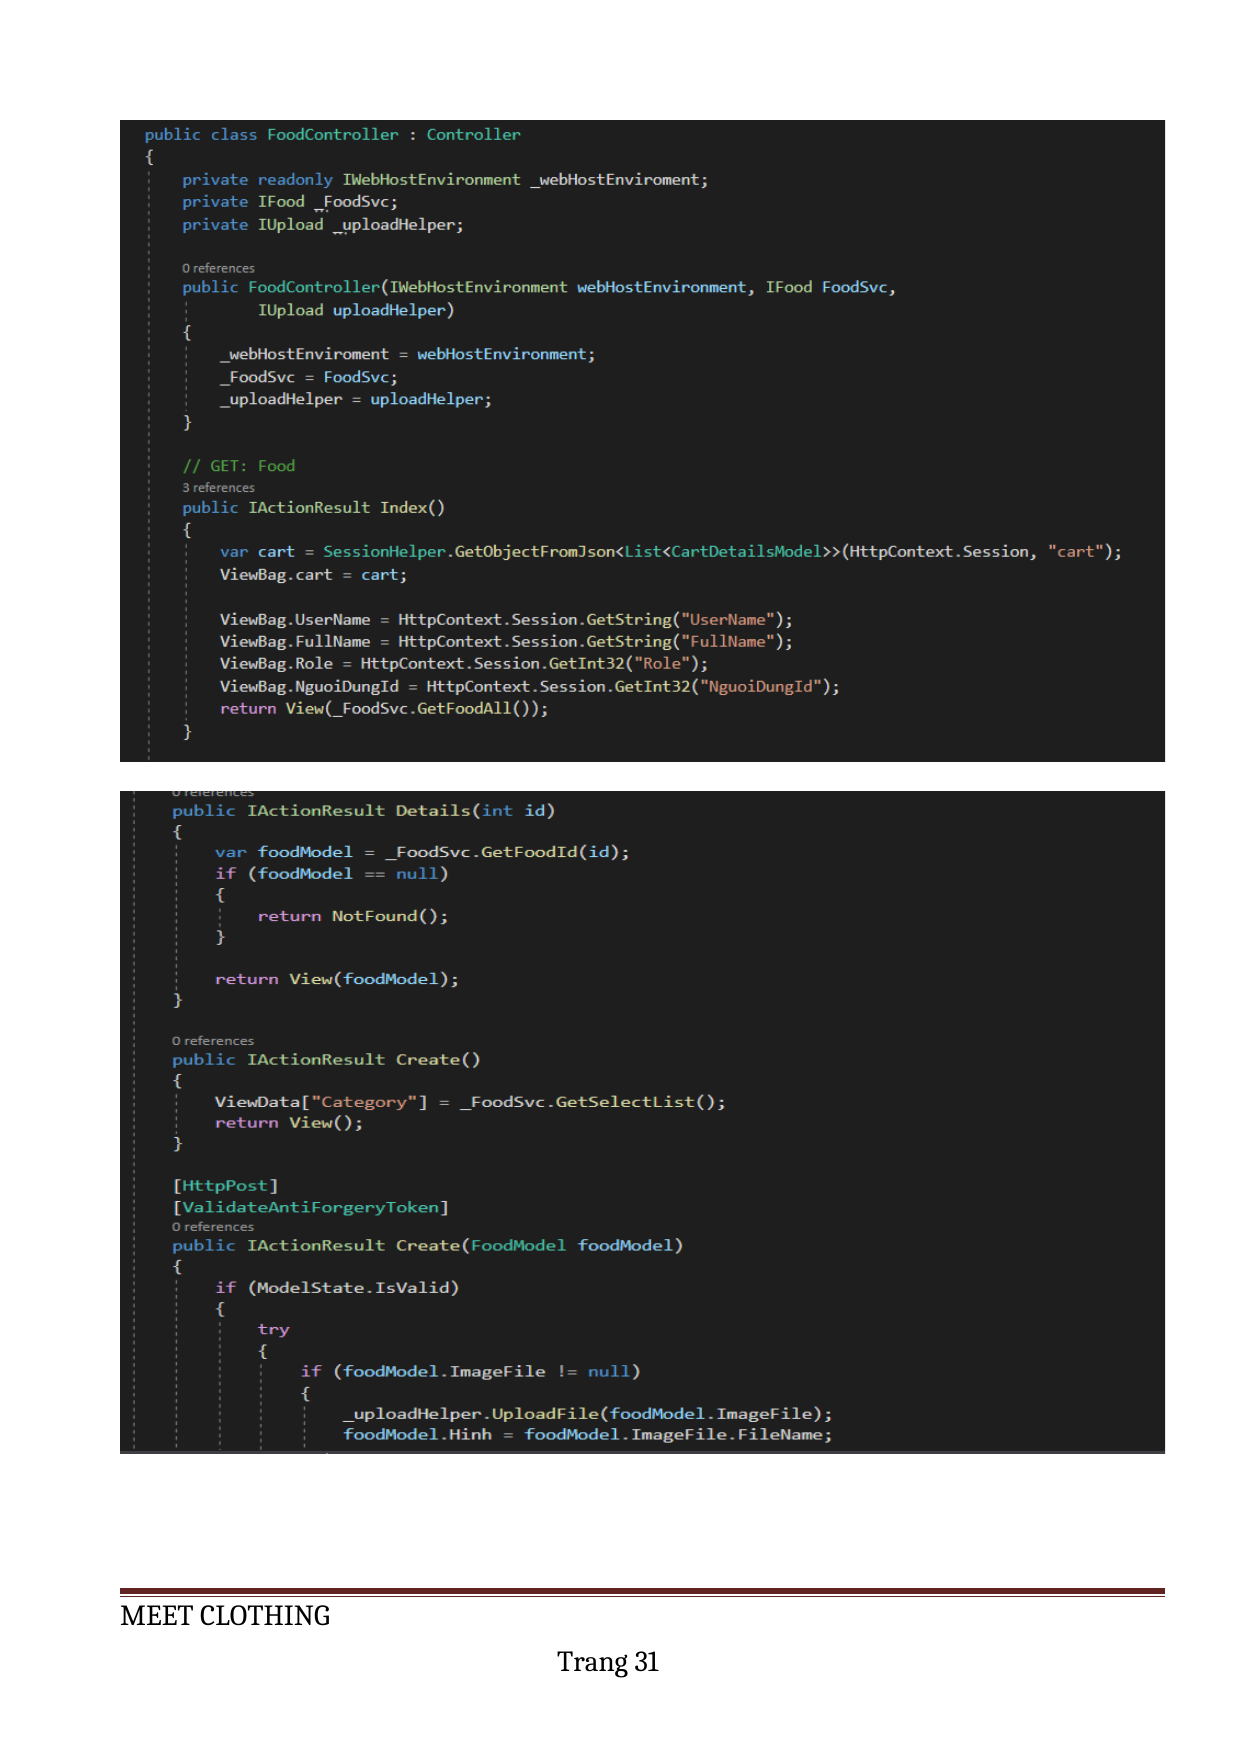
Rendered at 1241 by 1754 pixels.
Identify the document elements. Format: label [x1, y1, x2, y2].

picture [120, 791, 1166, 1454]
picture [120, 120, 1166, 762]
